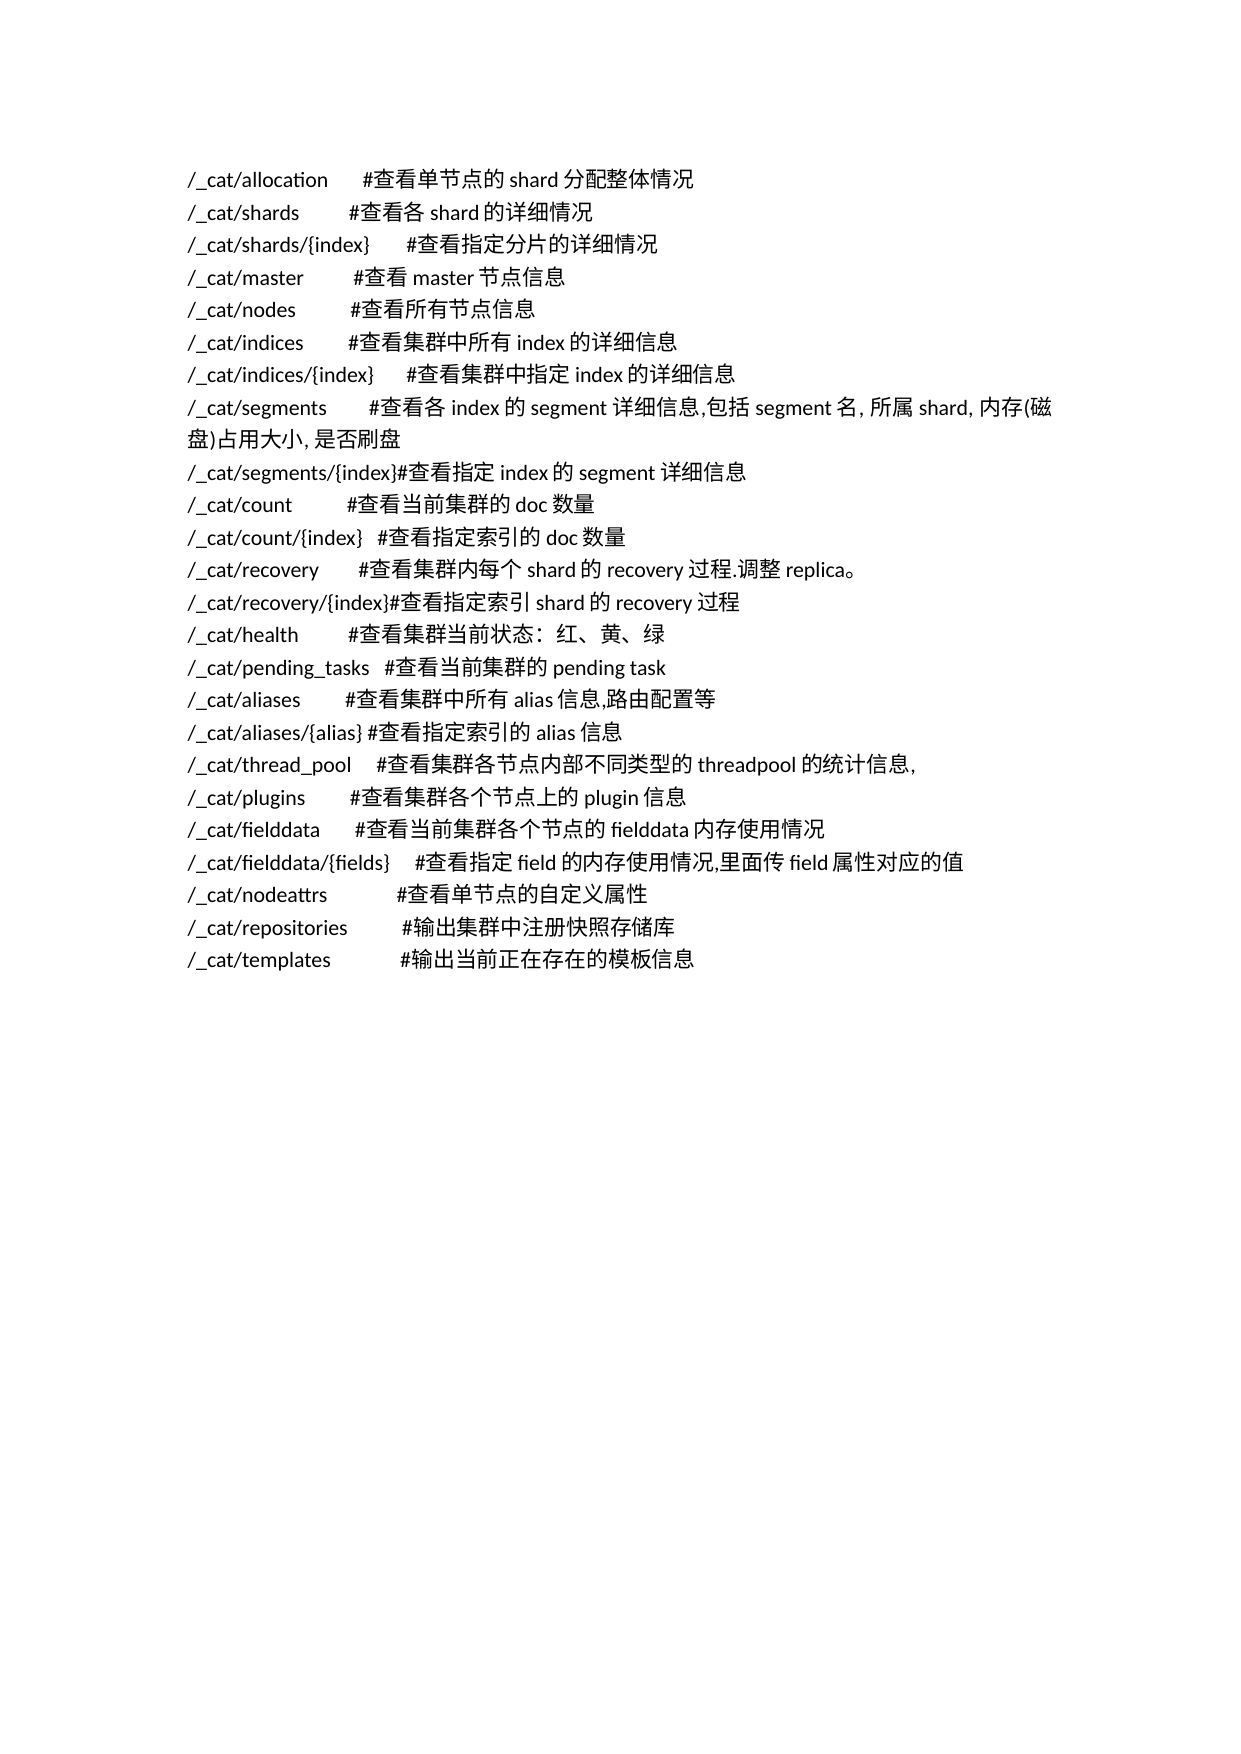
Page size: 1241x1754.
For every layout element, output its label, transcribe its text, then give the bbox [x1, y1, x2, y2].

text /_cat/shards #查看各shard的详细情况 [187, 194, 1053, 227]
text /_cat/thread_pool #查看集群各节点内部不同类型的threadpool的统计信息, [187, 747, 1053, 779]
text /_cat/count #查看当前集群的doc数量 [187, 487, 1053, 519]
text /_cat/shards/{index} #查看指定分片的详细情况 [187, 227, 1053, 259]
text /_cat/indices #查看集群中所有index的详细信息 [187, 324, 1053, 357]
text /_cat/fielddata/{fields} #查看指定field的内存使用情况,里面传field属性对应的值 [187, 844, 1053, 877]
text /_cat/fielddata #查看当前集群各个节点的fielddata内存使用情况 [187, 812, 1053, 844]
text /_cat/segments/{index}#查看指定index的segment详细信息 [187, 454, 1053, 487]
text /_cat/plugins #查看集群各个节点上的plugin信息 [187, 779, 1053, 812]
text /_cat/nodeattrs #查看单节点的自定义属性 [187, 877, 1053, 909]
text /_cat/recovery #查看集群内每个shard的recovery过程.调整replica。 [187, 552, 1053, 584]
text /_cat/nodes #查看所有节点信息 [187, 292, 1053, 324]
text /_cat/allocation #查看单节点的shard分配整体情况 [187, 162, 1053, 194]
text /_cat/indices/{index} #查看集群中指定index的详细信息 [187, 357, 1053, 389]
text /_cat/aliases #查看集群中所有alias信息,路由配置等 [187, 682, 1053, 714]
text /_cat/segments #查看各index的segment详细信息,包括segment名, 所属shard, 内存(磁盘)占用大小, 是否刷盘 [187, 389, 1053, 454]
text /_cat/aliases/{alias} #查看指定索引的alias信息 [187, 714, 1053, 747]
text /_cat/pending_tasks #查看当前集群的pending task [187, 649, 1053, 682]
text /_cat/count/{index} #查看指定索引的doc数量 [187, 519, 1053, 552]
text /_cat/templates #输出当前正在存在的模板信息 [187, 942, 1053, 974]
text /_cat/health #查看集群当前状态：红、黄、绿 [187, 617, 1053, 649]
text /_cat/master #查看master节点信息 [187, 259, 1053, 292]
text /_cat/repositories #输出集群中注册快照存储库 [187, 909, 1053, 942]
text /_cat/recovery/{index}#查看指定索引shard的recovery过程 [187, 584, 1053, 617]
